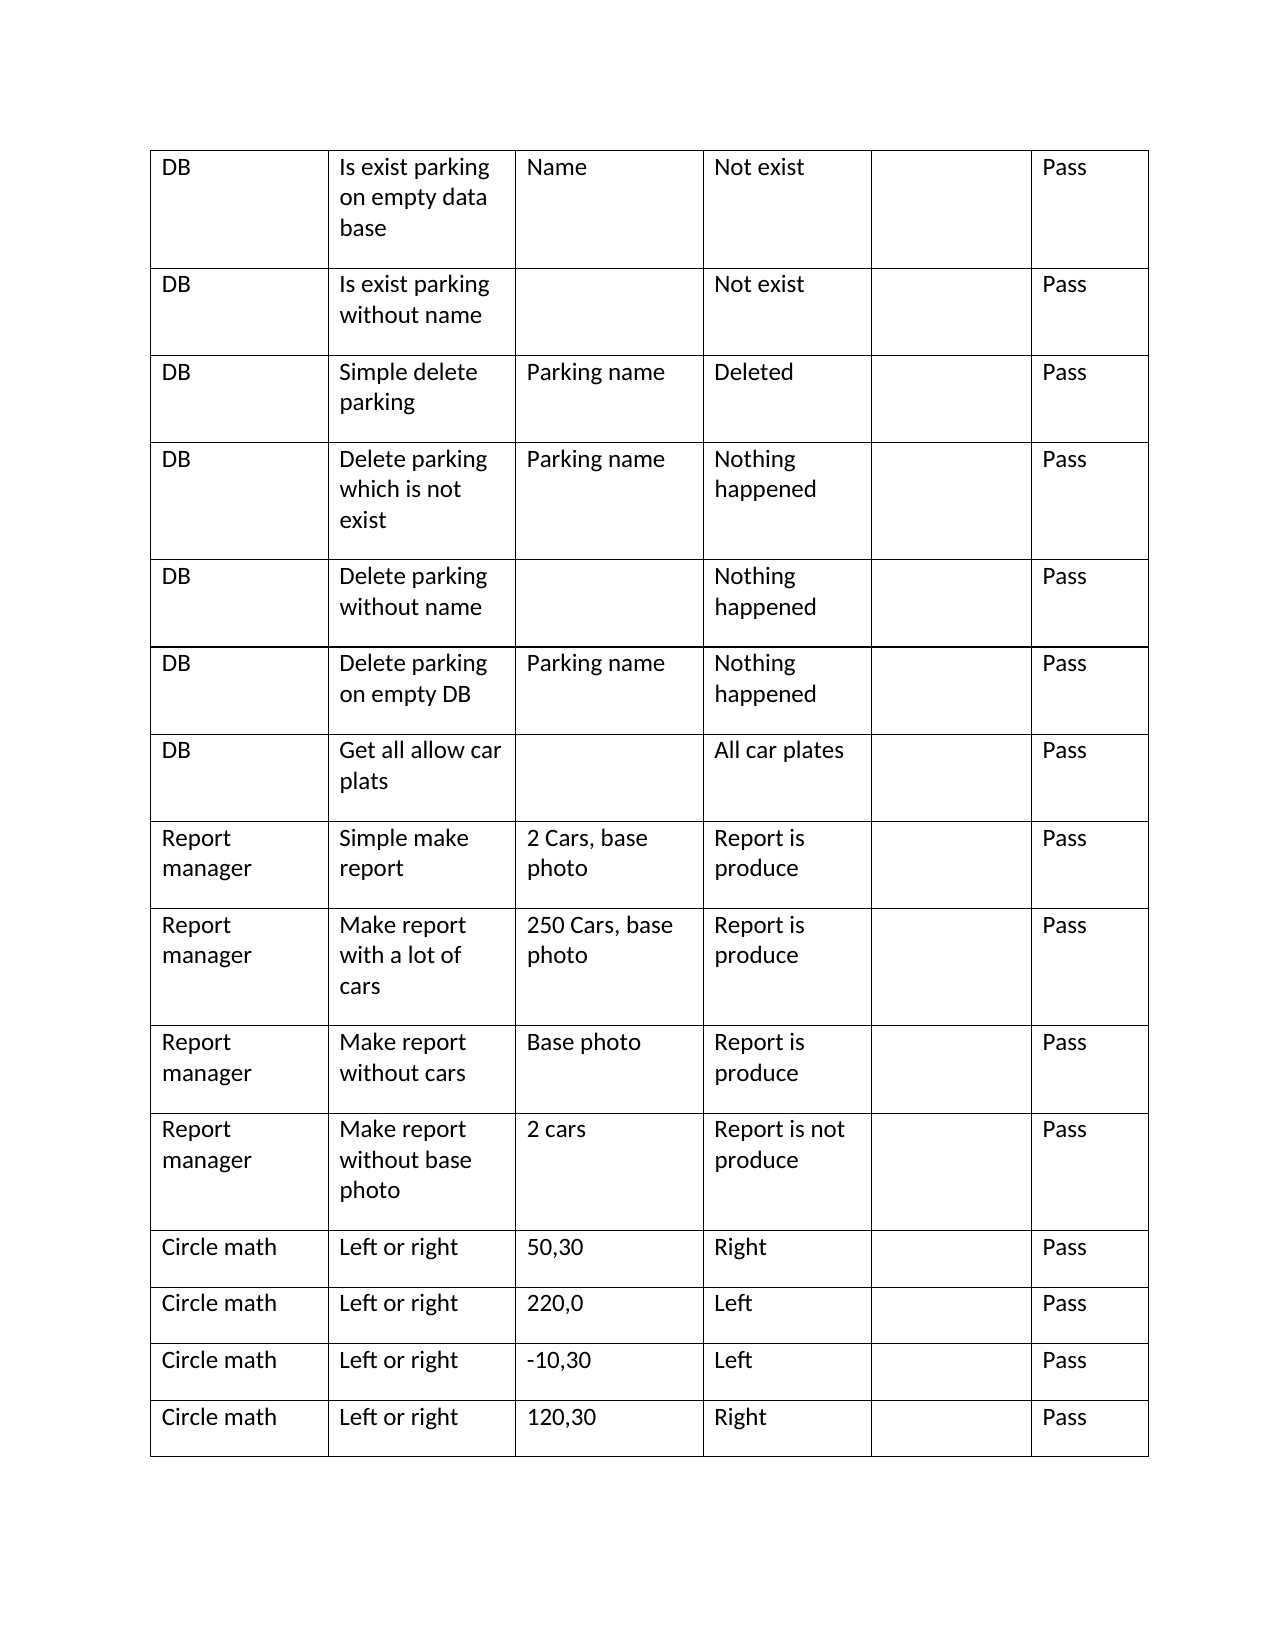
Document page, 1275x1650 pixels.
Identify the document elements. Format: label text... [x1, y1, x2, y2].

table_cell Is exist parking on empty data base [329, 151, 515, 268]
table_cell [872, 356, 1031, 442]
table_cell Left or right [329, 1344, 515, 1400]
table_cell Report manager [151, 909, 328, 1025]
table_cell Right [704, 1231, 871, 1287]
table_cell Left or right [329, 1231, 515, 1287]
table_cell Not exist [704, 151, 871, 268]
table_cell Pass [1032, 560, 1148, 646]
table_cell 220,0 [516, 1288, 703, 1343]
table_cell Make report without cars [329, 1026, 515, 1112]
table_cell Delete parking on empty DB [329, 648, 515, 733]
table_cell Report manager [151, 1114, 328, 1230]
table_cell DB [151, 560, 328, 646]
table_cell [872, 269, 1031, 355]
table_cell Left [704, 1344, 871, 1400]
table_cell Pass [1032, 822, 1148, 908]
table_cell Is exist parking without name [329, 269, 515, 355]
table_cell [872, 909, 1031, 1025]
table_cell All car plates [704, 735, 871, 821]
table_cell Circle math [151, 1288, 328, 1343]
table_cell Pass [1032, 735, 1148, 821]
table_cell Parking name [516, 356, 703, 442]
table_cell Delete parking which is not exist [329, 443, 515, 559]
table_cell [872, 1231, 1031, 1287]
table_cell 50,30 [516, 1231, 703, 1287]
table_cell [872, 443, 1031, 559]
table_cell 2 cars [516, 1114, 703, 1230]
table_cell Delete parking without name [329, 560, 515, 646]
table_cell Report is produce [704, 1026, 871, 1112]
table_cell [872, 648, 1031, 733]
table_cell DB [151, 648, 328, 733]
table_cell [516, 269, 703, 355]
table_cell Left [704, 1288, 871, 1343]
table_cell Pass [1032, 151, 1148, 268]
table_cell [872, 1401, 1031, 1456]
table_cell DB [151, 356, 328, 442]
table_cell Simple delete parking [329, 356, 515, 442]
table_cell 250 Cars, base photo [516, 909, 703, 1025]
table_cell Pass [1032, 269, 1148, 355]
table_cell -10,30 [516, 1344, 703, 1400]
table_cell Pass [1032, 1114, 1148, 1230]
table_cell [872, 1288, 1031, 1343]
table_cell Name [516, 151, 703, 268]
table_cell [872, 1114, 1031, 1230]
table_cell Pass [1032, 1401, 1148, 1456]
table_cell [516, 560, 703, 646]
table_cell Pass [1032, 356, 1148, 442]
table_cell Circle math [151, 1344, 328, 1400]
table_cell DB [151, 735, 328, 821]
table_cell [872, 1026, 1031, 1112]
table_cell DB [151, 151, 328, 268]
table_cell Nothing happened [704, 560, 871, 646]
table_cell [872, 1344, 1031, 1400]
table_cell Left or right [329, 1288, 515, 1343]
table_cell Report manager [151, 1026, 328, 1112]
table_cell Base photo [516, 1026, 703, 1112]
table_cell Parking name [516, 648, 703, 733]
table_cell [516, 735, 703, 821]
table_cell Pass [1032, 648, 1148, 733]
table_cell Left or right [329, 1401, 515, 1456]
table_cell DB [151, 269, 328, 355]
table_cell Make report without base photo [329, 1114, 515, 1230]
table_cell DB [151, 443, 328, 559]
table_cell Parking name [516, 443, 703, 559]
table_cell Deleted [704, 356, 871, 442]
table_cell Pass [1032, 443, 1148, 559]
table_cell Make report with a lot of cars [329, 909, 515, 1025]
table_cell 2 Cars, base photo [516, 822, 703, 908]
table_cell Pass [1032, 1231, 1148, 1287]
table_cell Pass [1032, 909, 1148, 1025]
table_cell Circle math [151, 1231, 328, 1287]
table_cell 120,30 [516, 1401, 703, 1456]
table_cell Pass [1032, 1026, 1148, 1112]
table_cell [872, 735, 1031, 821]
table_cell Report is produce [704, 909, 871, 1025]
table_cell [872, 151, 1031, 268]
table_cell Circle math [151, 1401, 328, 1456]
table_cell Report manager [151, 822, 328, 908]
table_cell Right [704, 1401, 871, 1456]
table_cell [872, 560, 1031, 646]
table_cell Report is not produce [704, 1114, 871, 1230]
table_cell Pass [1032, 1288, 1148, 1343]
table_cell Simple make report [329, 822, 515, 908]
table_cell Get all allow car plats [329, 735, 515, 821]
table_cell Nothing happened [704, 648, 871, 733]
table_cell Pass [1032, 1344, 1148, 1400]
table_cell Nothing happened [704, 443, 871, 559]
table_cell Not exist [704, 269, 871, 355]
table_cell [872, 822, 1031, 908]
table_cell Report is produce [704, 822, 871, 908]
